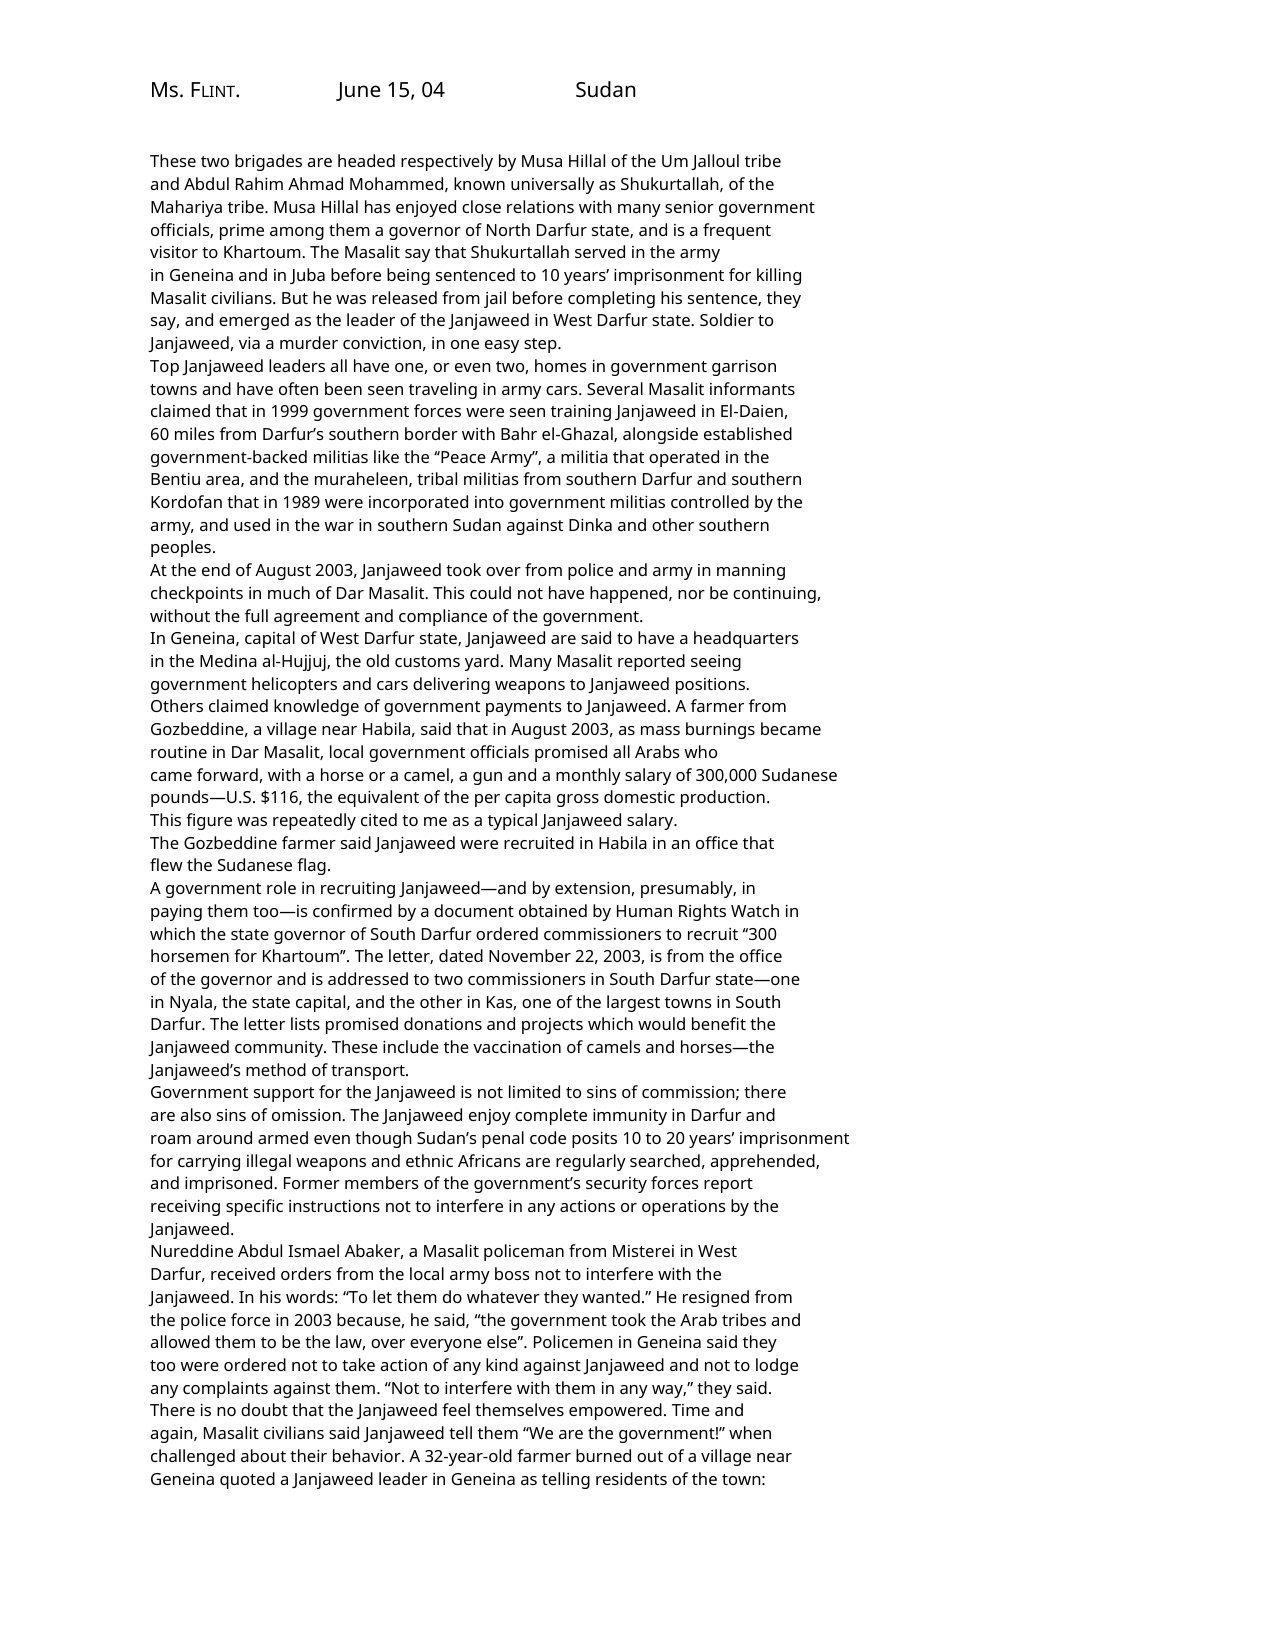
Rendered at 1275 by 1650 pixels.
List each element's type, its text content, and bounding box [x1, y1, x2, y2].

text routine in Dar Masalit, local government officials promised all Arabs who [150, 740, 1125, 763]
text A government role in recruiting Janjaweed—and by extension, presumably, in [150, 877, 1125, 899]
text Janjaweed, via a murder conviction, in one easy step. [150, 332, 1125, 354]
text Janjaweed. In his words: ‘‘To let them do whatever they wanted.’’ He resigned from [150, 1285, 1125, 1308]
text any complaints against them. ‘‘Not to interfere with them in any way,’’ they said. [150, 1376, 1125, 1399]
text in Geneina and in Juba before being sentenced to 10 years’ imprisonment for killing [150, 263, 1125, 286]
text At the end of August 2003, Janjaweed took over from police and army in manning [150, 559, 1125, 581]
text without the full agreement and compliance of the government. [150, 604, 1125, 627]
text allowed them to be the law, over everyone else’’. Policemen in Geneina said they [150, 1331, 1125, 1353]
text say, and emerged as the leader of the Janjaweed in West Darfur state. Soldier to [150, 309, 1125, 332]
text for carrying illegal weapons and ethnic Africans are regularly searched, apprehended, [150, 1149, 1125, 1172]
text challenged about their behavior. A 32-year-old farmer burned out of a village near [150, 1444, 1125, 1467]
text This figure was repeatedly cited to me as a typical Janjaweed salary. [150, 808, 1125, 831]
text towns and have often been seen traveling in army cars. Several Masalit informants [150, 377, 1125, 400]
text again, Masalit civilians said Janjaweed tell them ‘‘We are the government!’’ when [150, 1422, 1125, 1444]
text government helicopters and cars delivering weapons to Janjaweed positions. [150, 672, 1125, 695]
text There is no doubt that the Janjaweed feel themselves empowered. Time and [150, 1399, 1125, 1422]
text government-backed militias like the ‘‘Peace Army’’, a militia that operated in the [150, 445, 1125, 468]
text 60 miles from Darfur’s southern border with Bahr el-Ghazal, alongside established [150, 422, 1125, 445]
text The Gozbeddine farmer said Janjaweed were recruited in Habila in an office that [150, 831, 1125, 854]
text Nureddine Abdul Ismael Abaker, a Masalit policeman from Misterei in West [150, 1240, 1125, 1263]
text These two brigades are headed respectively by Musa Hillal of the Um Jalloul tribe [150, 150, 1125, 173]
text army, and used in the war in southern Sudan against Dinka and other southern [150, 513, 1125, 536]
text officials, prime among them a governor of North Darfur state, and is a frequent [150, 218, 1125, 241]
text Janjaweed community. These include the vaccination of camels and horses—the [150, 1036, 1125, 1058]
text and imprisoned. Former members of the government’s security forces report [150, 1172, 1125, 1194]
text are also sins of omission. The Janjaweed enjoy complete immunity in Darfur and [150, 1104, 1125, 1126]
text Janjaweed’s method of transport. [150, 1058, 1125, 1081]
text Top Janjaweed leaders all have one, or even two, homes in government garrison [150, 354, 1125, 377]
text the police force in 2003 because, he said, ‘‘the government took the Arab tribes and [150, 1308, 1125, 1331]
text Others claimed knowledge of government payments to Janjaweed. A farmer from [150, 695, 1125, 718]
text Mahariya tribe. Musa Hillal has enjoyed close relations with many senior government [150, 195, 1125, 218]
text Government support for the Janjaweed is not limited to sins of commission; there [150, 1081, 1125, 1104]
text in Nyala, the state capital, and the other in Kas, one of the largest towns in South [150, 990, 1125, 1013]
text claimed that in 1999 government forces were seen training Janjaweed in El-Daien, [150, 400, 1125, 422]
text In Geneina, capital of West Darfur state, Janjaweed are said to have a headquarters [150, 627, 1125, 649]
text Janjaweed. [150, 1217, 1125, 1240]
text flew the Sudanese flag. [150, 854, 1125, 877]
text Masalit civilians. But he was released from jail before completing his sentence, they [150, 286, 1125, 309]
text Geneina quoted a Janjaweed leader in Geneina as telling residents of the town: [150, 1467, 1125, 1490]
text too were ordered not to take action of any kind against Janjaweed and not to lodge [150, 1353, 1125, 1376]
text Darfur, received orders from the local army boss not to interfere with the [150, 1263, 1125, 1285]
text in the Medina al-Hujjuj, the old customs yard. Many Masalit reported seeing [150, 649, 1125, 672]
text receiving specific instructions not to interfere in any actions or operations by the [150, 1194, 1125, 1217]
text Kordofan that in 1989 were incorporated into government militias controlled by the [150, 491, 1125, 513]
text came forward, with a horse or a camel, a gun and a monthly salary of 300,000 Sudanese [150, 763, 1125, 786]
text peoples. [150, 536, 1125, 559]
text pounds—U.S. $116, the equivalent of the per capita gross domestic production. [150, 786, 1125, 808]
text Bentiu area, and the muraheleen, tribal militias from southern Darfur and southern [150, 468, 1125, 491]
text Darfur. The letter lists promised donations and projects which would benefit the [150, 1013, 1125, 1036]
text checkpoints in much of Dar Masalit. This could not have happened, nor be continuing, [150, 581, 1125, 604]
text of the governor and is addressed to two commissioners in South Darfur state—one [150, 967, 1125, 990]
text Gozbeddine, a village near Habila, said that in August 2003, as mass burnings became [150, 718, 1125, 740]
text horsemen for Khartoum’’. The letter, dated November 22, 2003, is from the office [150, 945, 1125, 967]
text which the state governor of South Darfur ordered commissioners to recruit ‘‘300 [150, 922, 1125, 945]
text paying them too—is confirmed by a document obtained by Human Rights Watch in [150, 899, 1125, 922]
text roam around armed even though Sudan’s penal code posits 10 to 20 years’ imprisonment [150, 1126, 1125, 1149]
text and Abdul Rahim Ahmad Mohammed, known universally as Shukurtallah, of the [150, 173, 1125, 195]
text visitor to Khartoum. The Masalit say that Shukurtallah served in the army [150, 241, 1125, 263]
